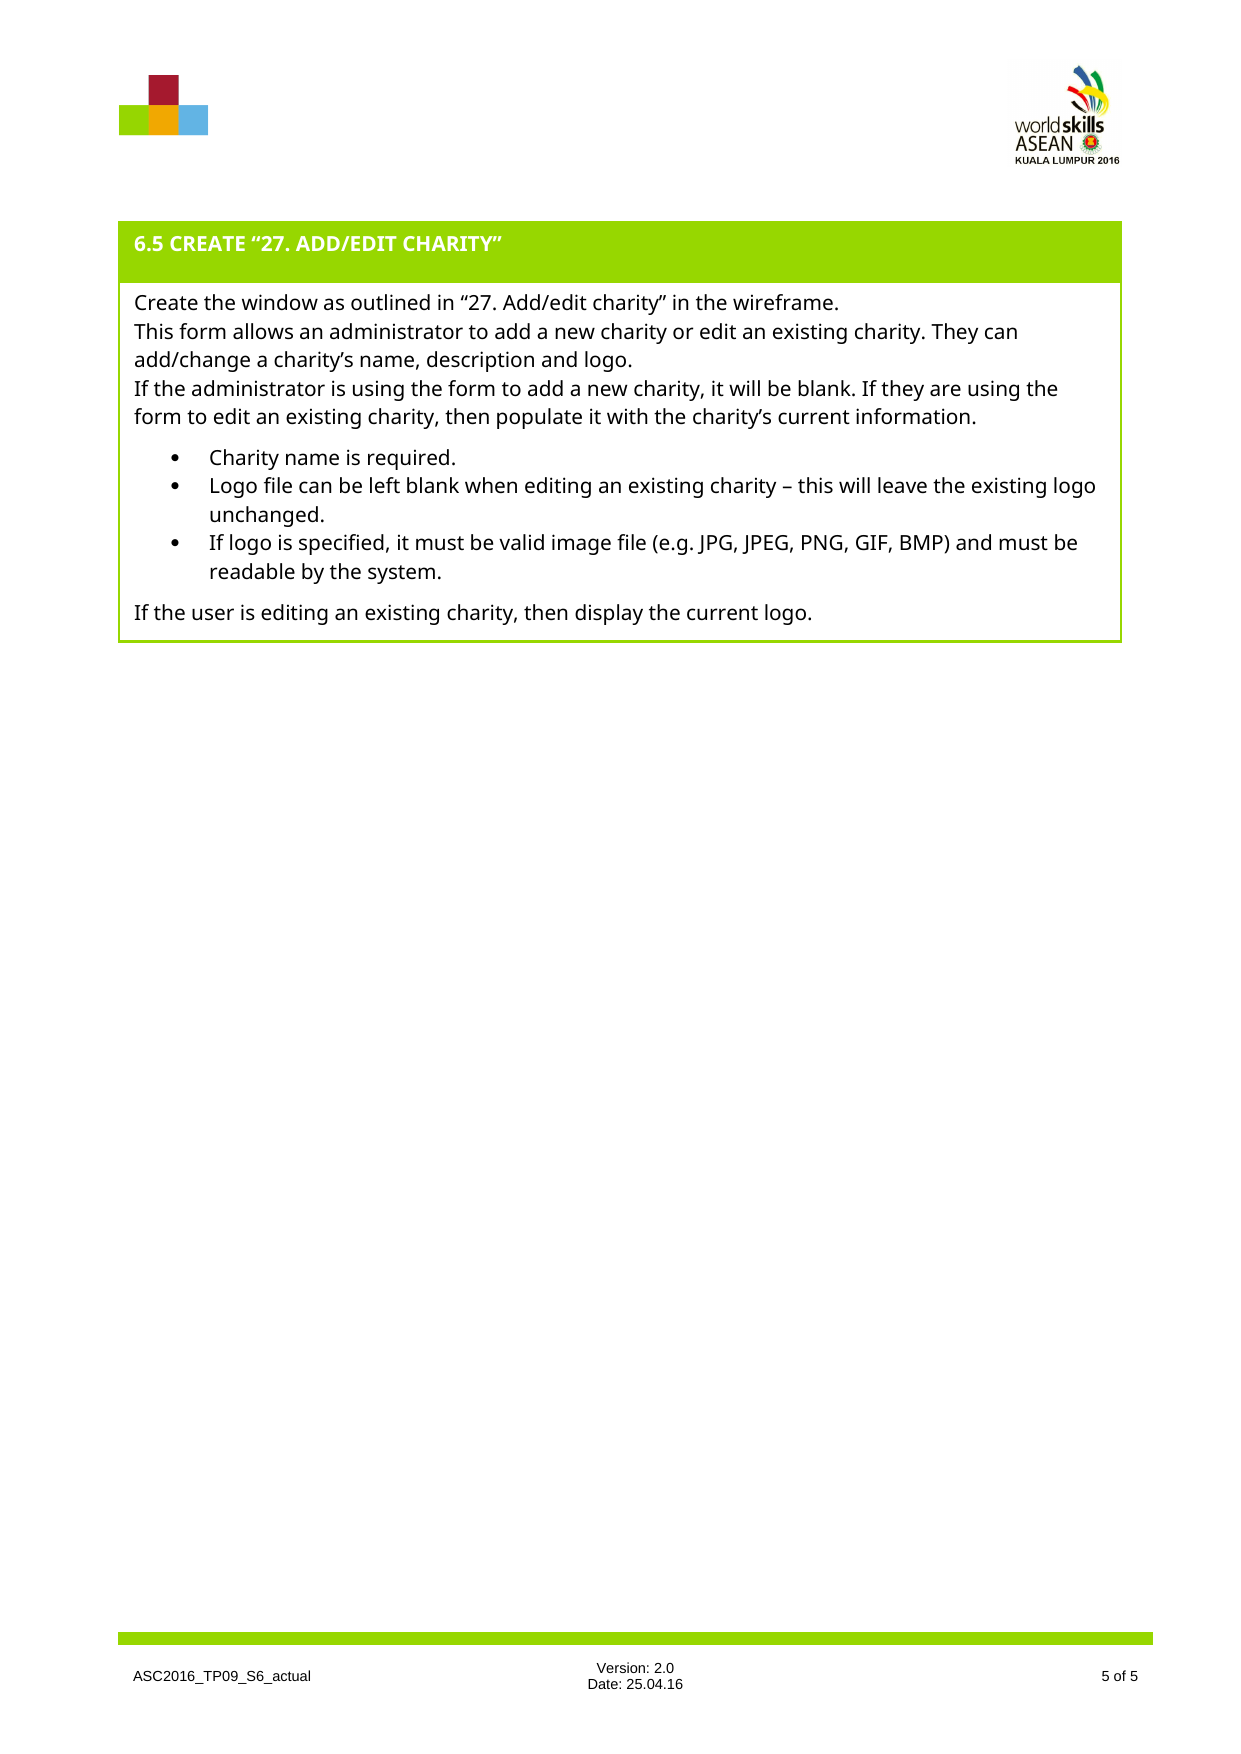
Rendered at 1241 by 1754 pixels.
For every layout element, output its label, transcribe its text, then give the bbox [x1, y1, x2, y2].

picture [1007, 59, 1123, 167]
picture [118, 59, 209, 152]
table_cell Create the window as outlined in “27. Add/edit charity” in the wireframe. This form allows an administrator to add a new charity or edit an existing charity. They can add/change a charity’s name, description and logo. If the administrator is using the form to add a new charity, it will be blank. If they are using the form to edit an existing charity, then populate it with the charity’s current information. Charity name is required. Logo file can be left blank when editing an existing charity – this will leave the existing logo unchanged. If logo is specified, it must be valid image file (e.g. JPG, JPEG, PNG, GIF, BMP) and must be readable by the system. If the user is editing an existing charity, then display the current logo. [120, 283, 1120, 640]
table_header 6.5 Create “27. Add/edit charity” [120, 223, 1120, 280]
